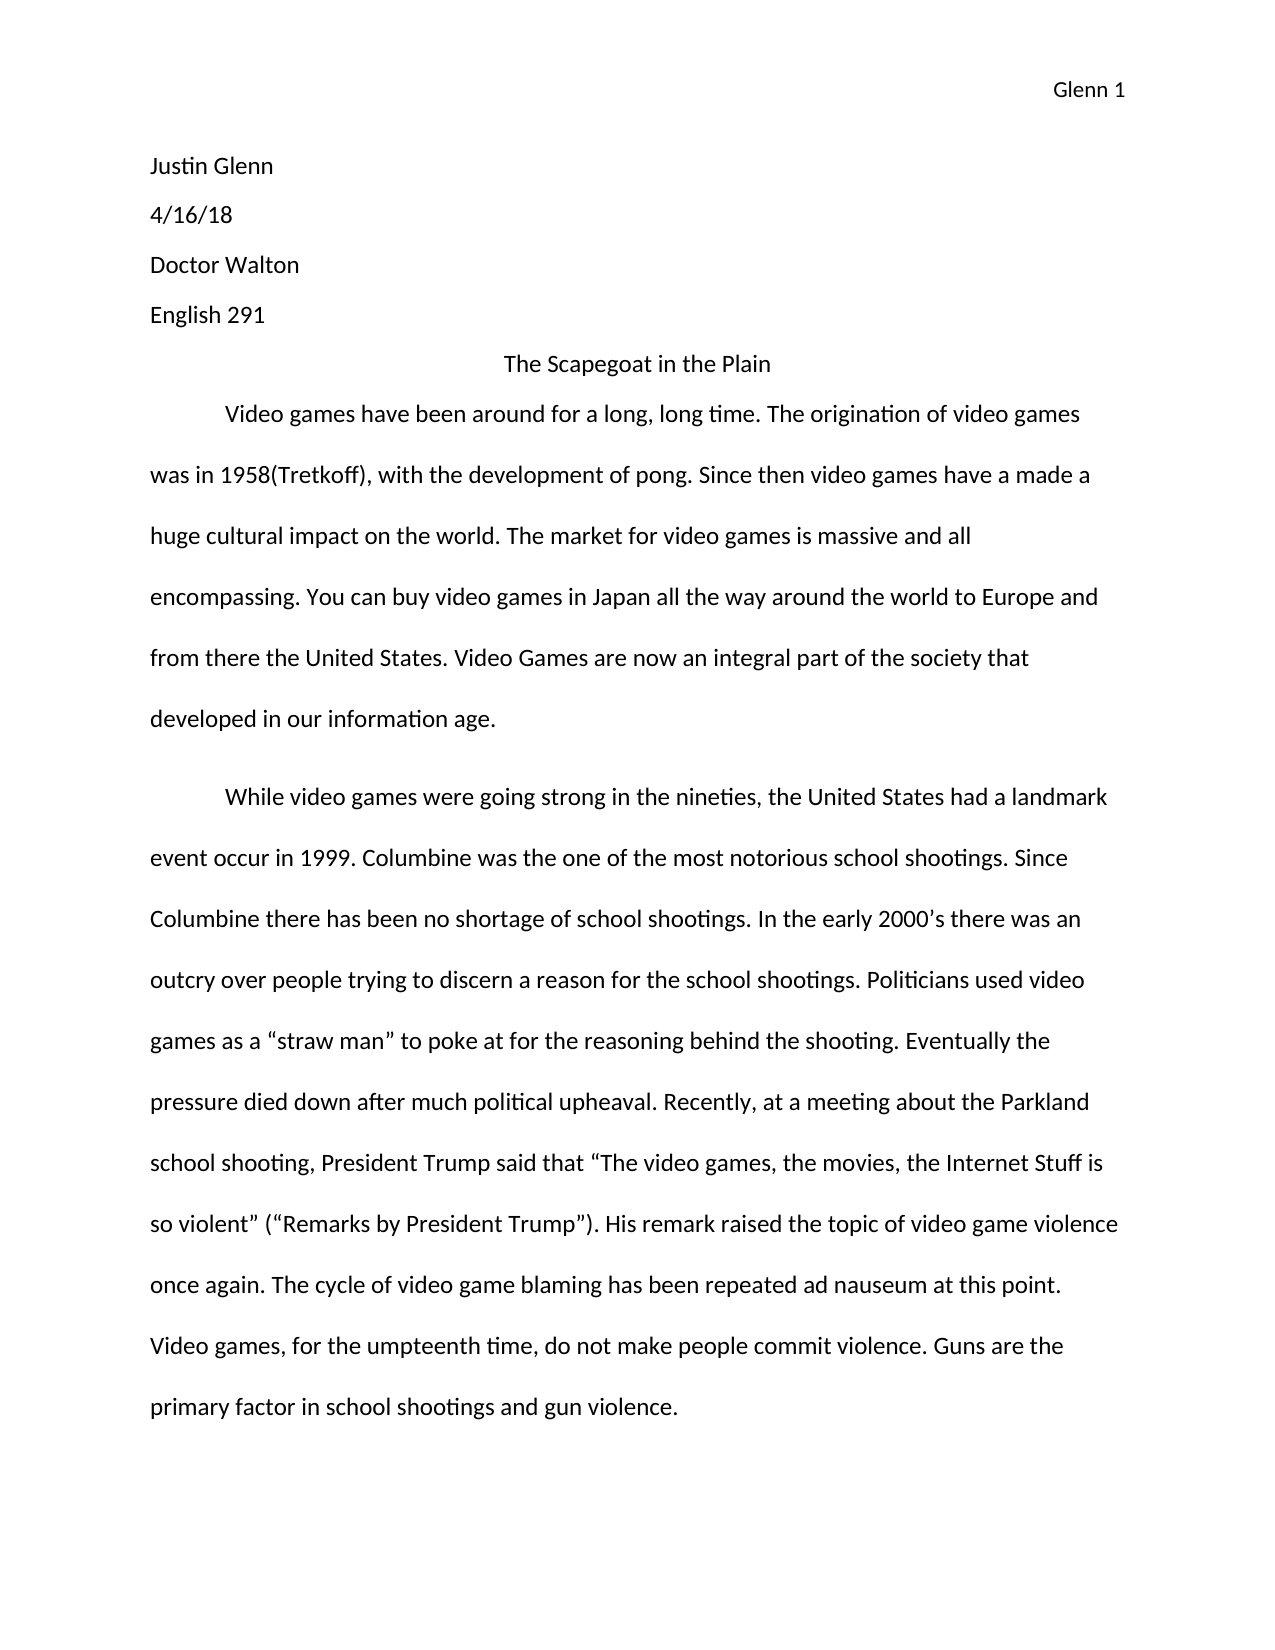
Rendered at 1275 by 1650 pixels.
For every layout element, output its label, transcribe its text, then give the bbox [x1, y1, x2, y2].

text English 291 [150, 299, 1125, 329]
text The Scapegoat in the Plain [150, 348, 1125, 379]
text 4/16/18 [150, 199, 1125, 230]
text Justin Glenn [150, 150, 1125, 181]
text Video games have been around for a long, long time. The origination of video games was in 1958(Tretkoff), with the development of pong. Since then video games have a made a huge cultural impact on the world. The market for video games is massive and all encompassing. You can buy video games in Japan all the way around the world to Europe and from there the United States. Video Games are now an integral part of the society that developed in our information age. [150, 398, 1125, 734]
text While video games were going strong in the nineties, the United States had a landmark event occur in 1999. Columbine was the one of the most notorious school shootings. Since Columbine there has been no shortage of school shootings. In the early 2000’s there was an outcry over people trying to discern a reason for the school shootings. Politicians used video games as a “straw man” to poke at for the reasoning behind the shooting. Eventually the pressure died down after much political upheaval. Recently, at a meeting about the Parkland school shooting, President Trump said that “The video games, the movies, the Internet Stuff is so violent” (“Remarks by President Trump”). His remark raised the topic of video game violence once again. The cycle of video game blaming has been repeated ad nauseum at this point. Video games, for the umpteenth time, do not make people commit violence. Guns are the primary factor in school shootings and gun violence. [150, 781, 1125, 1422]
text Doctor Walton [150, 249, 1125, 280]
